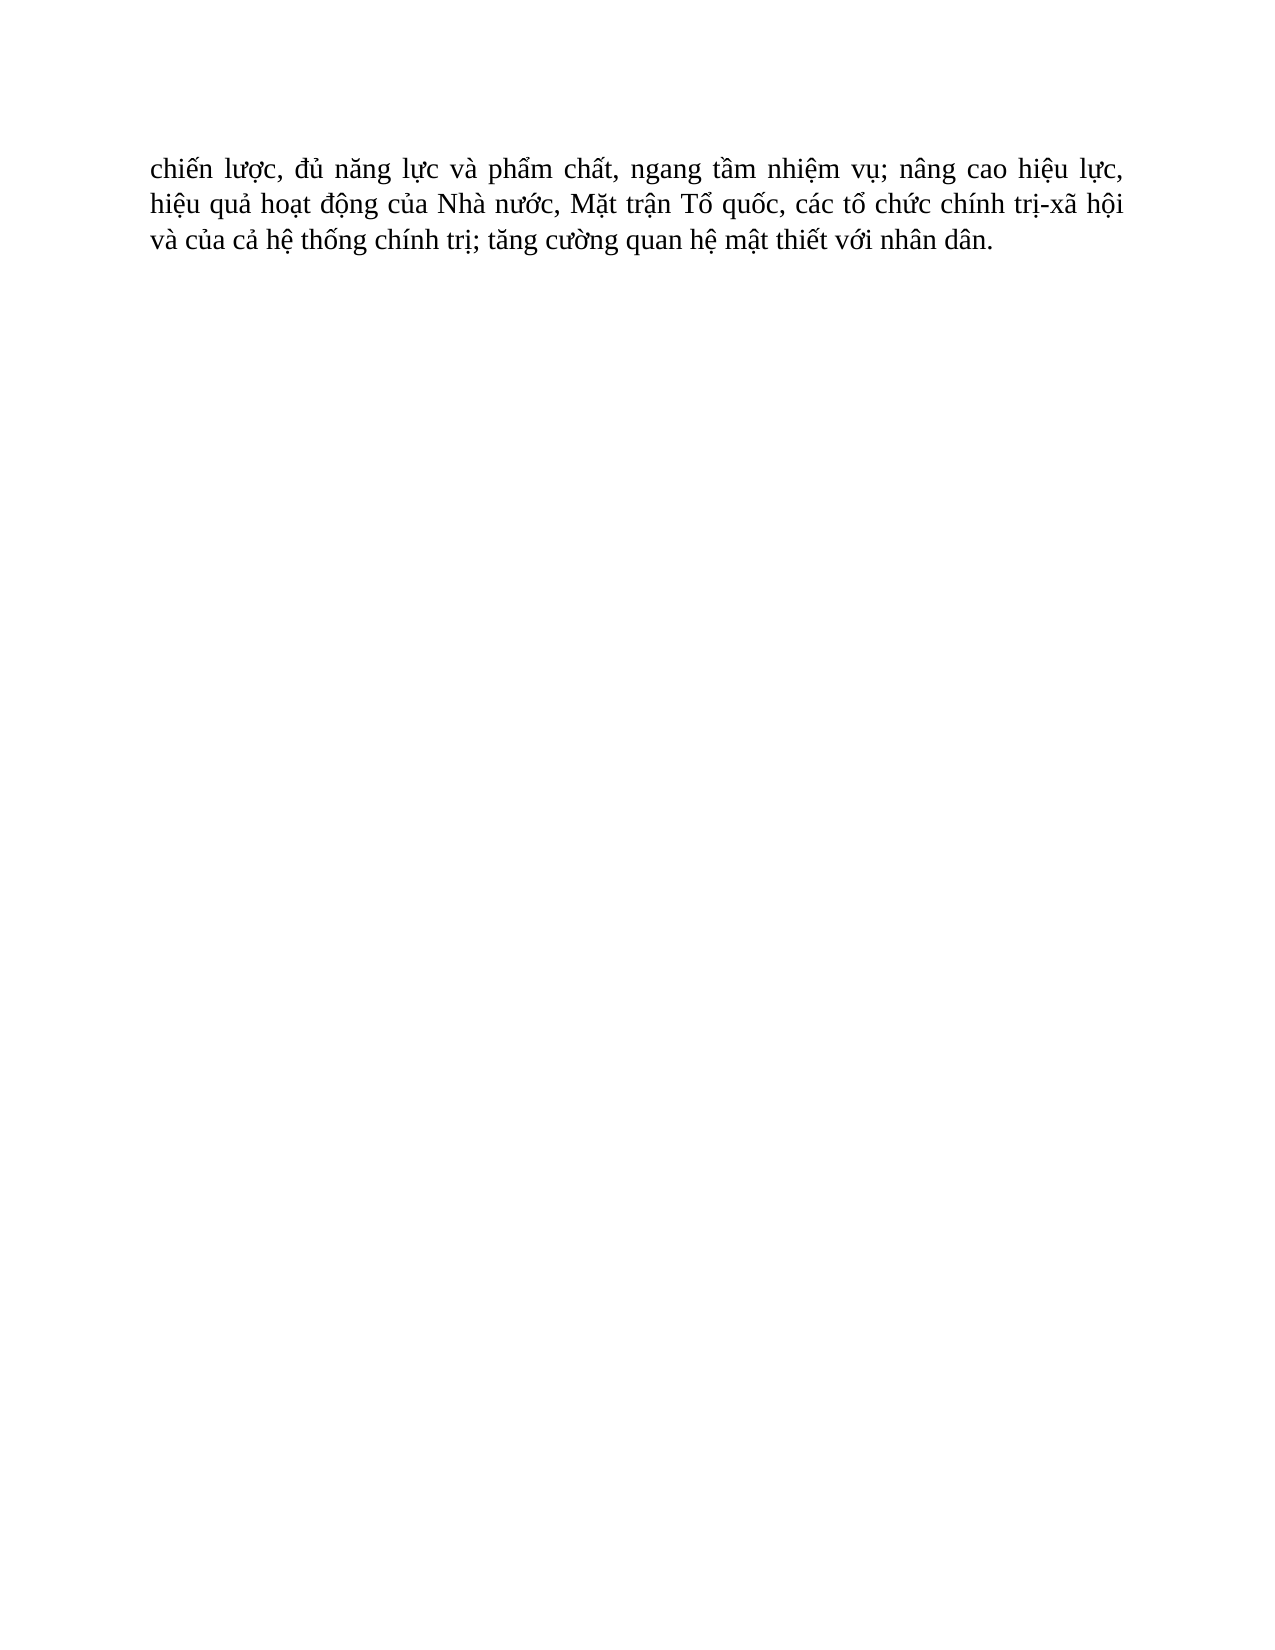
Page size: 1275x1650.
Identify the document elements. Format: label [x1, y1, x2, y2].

text [150, 150, 1125, 256]
